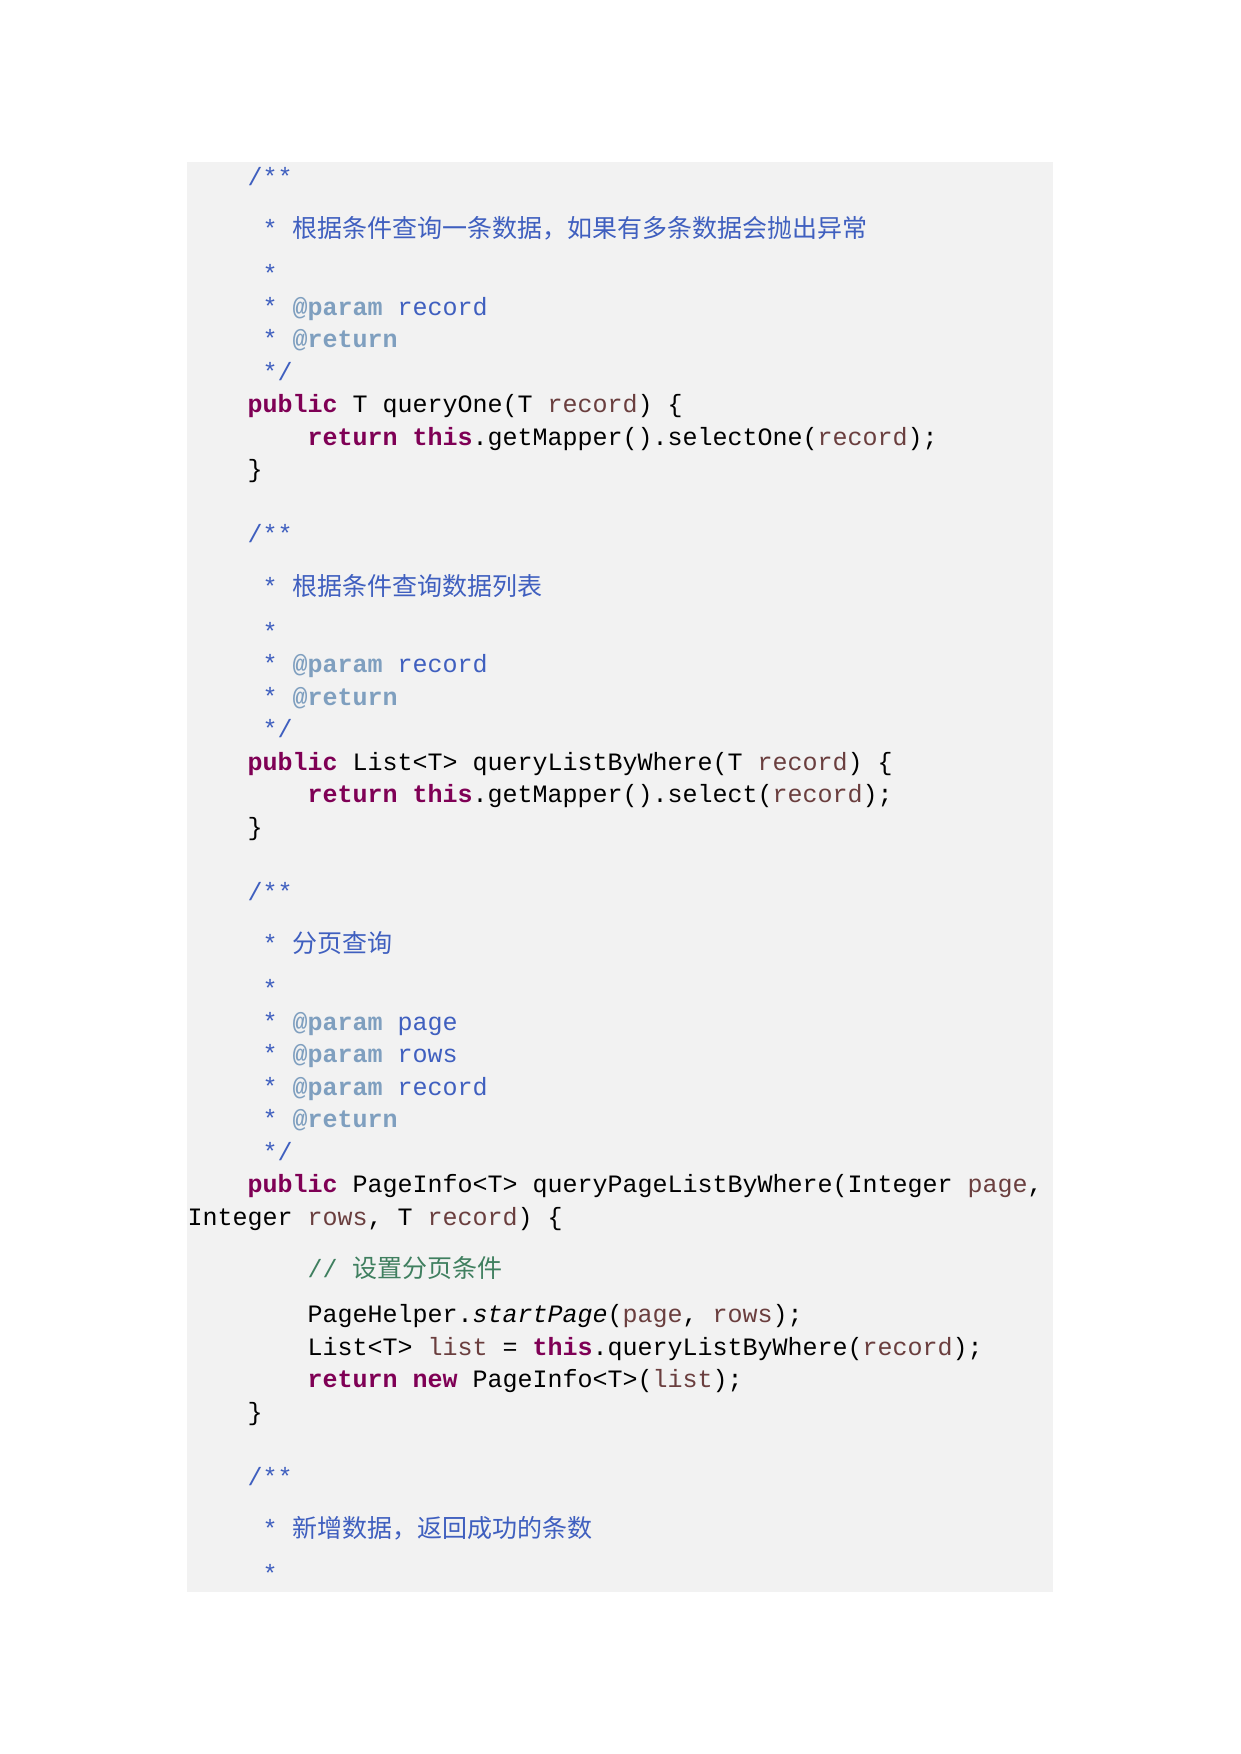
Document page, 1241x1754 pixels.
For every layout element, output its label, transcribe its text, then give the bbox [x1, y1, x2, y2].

text * @param rows [187, 1039, 1053, 1072]
text * 新增数据，返回成功的条数 [187, 1494, 1053, 1559]
text /** [187, 1462, 1053, 1494]
text * @return [187, 682, 1053, 714]
text // 设置分页条件 [187, 1234, 1053, 1299]
text * [187, 1559, 1053, 1592]
text } [187, 454, 1053, 487]
text */ [187, 357, 1053, 389]
text * [187, 974, 1053, 1007]
text } [187, 1397, 1053, 1429]
text * @param page [187, 1007, 1053, 1039]
text PageHelper.startPage(page, rows); [187, 1299, 1053, 1332]
text return this.getMapper().select(record); [187, 779, 1053, 812]
text public List<T> queryListByWhere(T record) { [187, 747, 1053, 779]
text * @param record [187, 1072, 1053, 1104]
text * [187, 259, 1053, 292]
text /** [187, 877, 1053, 909]
text return new PageInfo<T>(list); [187, 1364, 1053, 1397]
text * @return [187, 1104, 1053, 1137]
text /** [187, 162, 1053, 194]
text public PageInfo<T> queryPageListByWhere(Integer page, Integer rows, T record) { [187, 1169, 1053, 1234]
text } [187, 812, 1053, 844]
text public T queryOne(T record) { [187, 389, 1053, 422]
text * [187, 617, 1053, 649]
text * 分页查询 [187, 909, 1053, 974]
text * @param record [187, 649, 1053, 682]
text List<T> list = this.queryListByWhere(record); [187, 1332, 1053, 1364]
text * 根据条件查询一条数据，如果有多条数据会抛出异常 [187, 194, 1053, 259]
text * 根据条件查询数据列表 [187, 552, 1053, 617]
text */ [187, 714, 1053, 747]
text return this.getMapper().selectOne(record); [187, 422, 1053, 454]
text */ [187, 1137, 1053, 1169]
text /** [187, 519, 1053, 552]
text * @return [187, 324, 1053, 357]
text * @param record [187, 292, 1053, 324]
